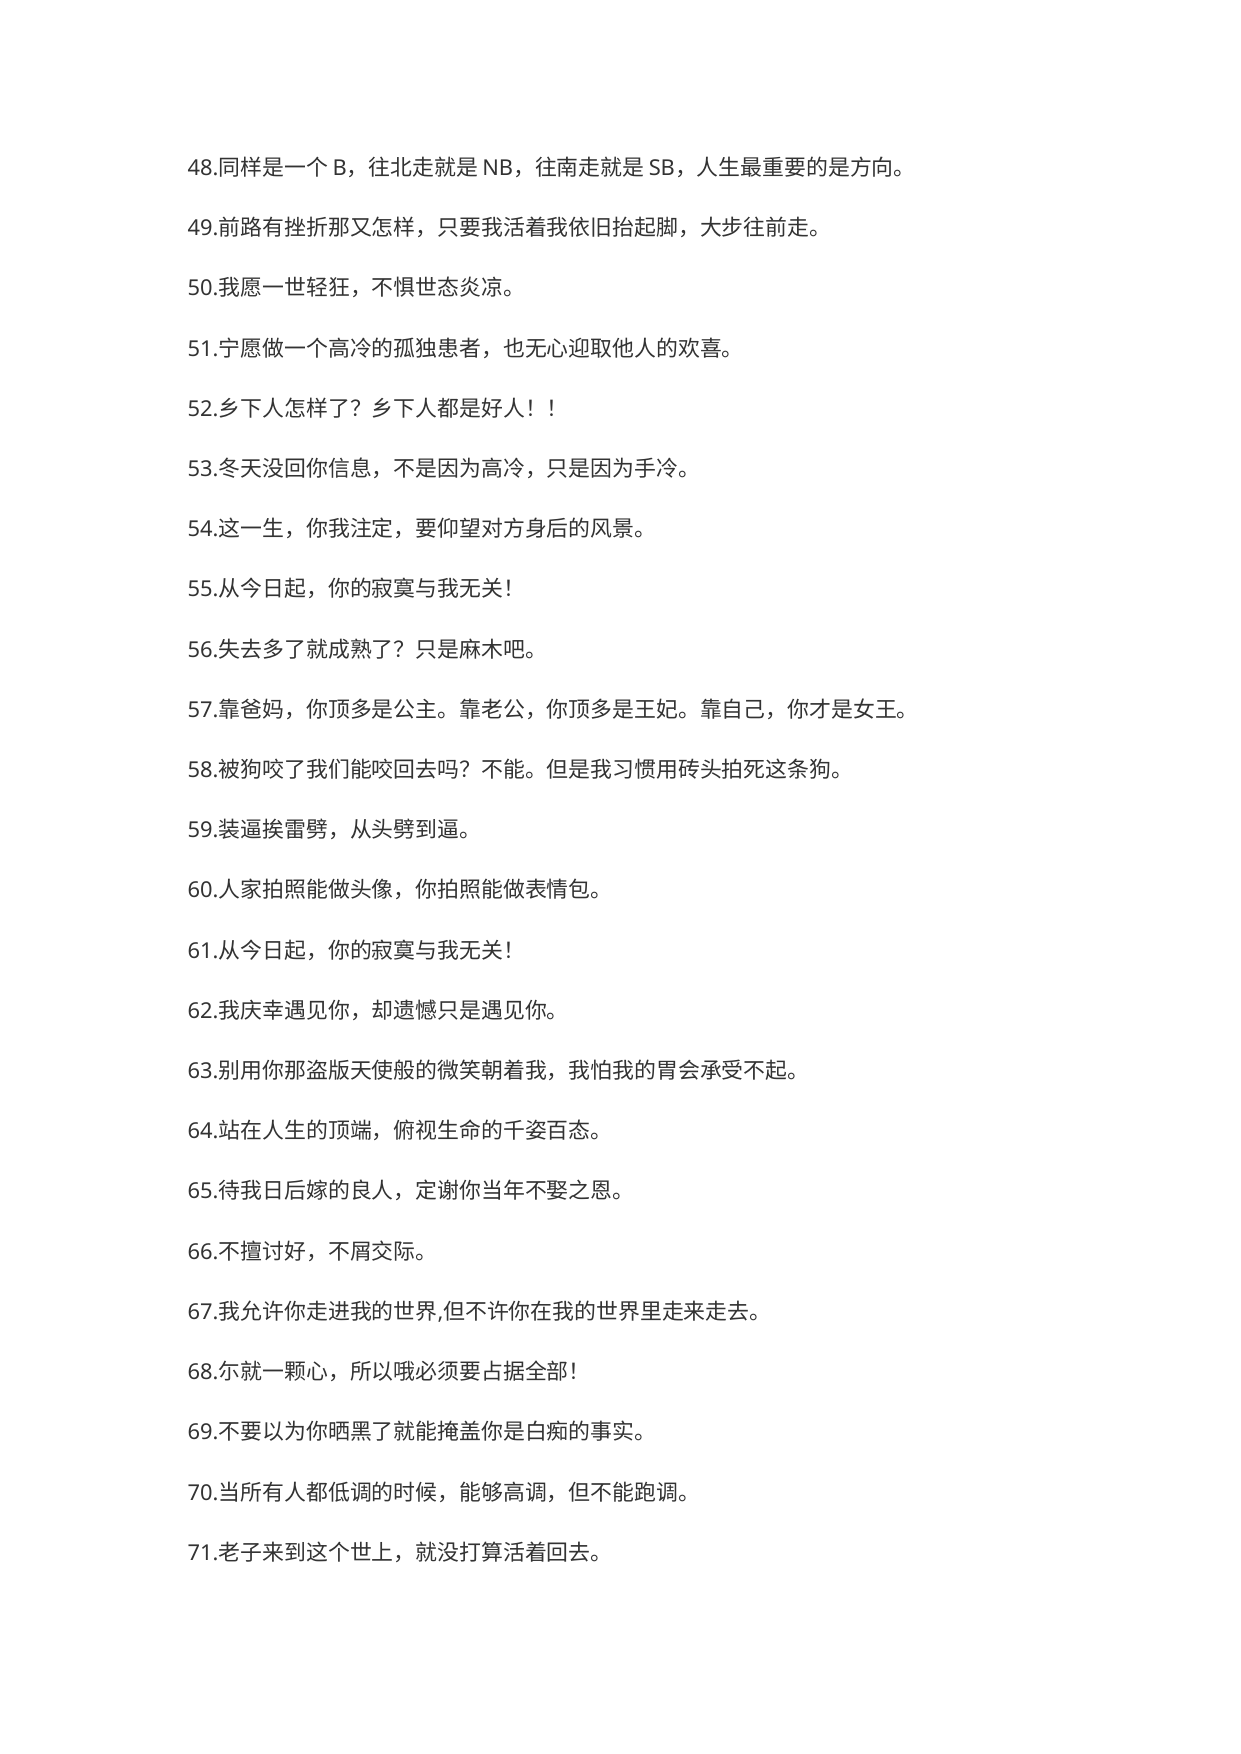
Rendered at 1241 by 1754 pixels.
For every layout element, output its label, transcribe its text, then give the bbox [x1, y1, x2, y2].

text 49.前路有挫折那又怎样，只要我活着我依旧抬起脚，大步往前走。 [187, 210, 1053, 242]
text 69.不要以为你晒黑了就能掩盖你是白痴的事实。 [187, 1414, 1053, 1446]
text 67.我允许你走进我的世界,但不许你在我的世界里走来走去。 [187, 1294, 1053, 1326]
text 70.当所有人都低调的时候，能够高调，但不能跑调。 [187, 1474, 1053, 1506]
text 52.乡下人怎样了？乡下人都是好人！！ [187, 391, 1053, 423]
text 48.同样是一个B，往北走就是NB，往南走就是SB，人生最重要的是方向。 [187, 150, 1053, 182]
text 50.我愿一世轻狂，不惧世态炎凉。 [187, 270, 1053, 302]
text 53.冬天没回你信息，不是因为高冷，只是因为手冷。 [187, 451, 1053, 483]
text 59.装逼挨雷劈，从头劈到逼。 [187, 812, 1053, 844]
text 55.从今日起，你的寂寞与我无关！ [187, 571, 1053, 603]
text 63.别用你那盗版天使般的微笑朝着我，我怕我的胃会承受不起。 [187, 1053, 1053, 1085]
text 64.站在人生的顶端，俯视生命的千姿百态。 [187, 1113, 1053, 1145]
text 51.宁愿做一个高冷的孤独患者，也无心迎取他人的欢喜。 [187, 331, 1053, 362]
text 71.老子来到这个世上，就没打算活着回去。 [187, 1535, 1053, 1567]
text 56.失去多了就成熟了？只是麻木吧。 [187, 632, 1053, 663]
text 57.靠爸妈，你顶多是公主。靠老公，你顶多是王妃。靠自己，你才是女王。 [187, 692, 1053, 724]
text 60.人家拍照能做头像，你拍照能做表情包。 [187, 872, 1053, 904]
text 58.被狗咬了我们能咬回去吗？不能。但是我习惯用砖头拍死这条狗。 [187, 752, 1053, 784]
text 54.这一生，你我注定，要仰望对方身后的风景。 [187, 511, 1053, 543]
text 61.从今日起，你的寂寞与我无关！ [187, 933, 1053, 964]
text 62.我庆幸遇见你，却遗憾只是遇见你。 [187, 993, 1053, 1025]
text 65.待我日后嫁的良人，定谢你当年不娶之恩。 [187, 1173, 1053, 1205]
text 68.尓就一颗心，所以哦必须要占据全部！ [187, 1354, 1053, 1386]
text 66.不擅讨好，不屑交际。 [187, 1234, 1053, 1266]
